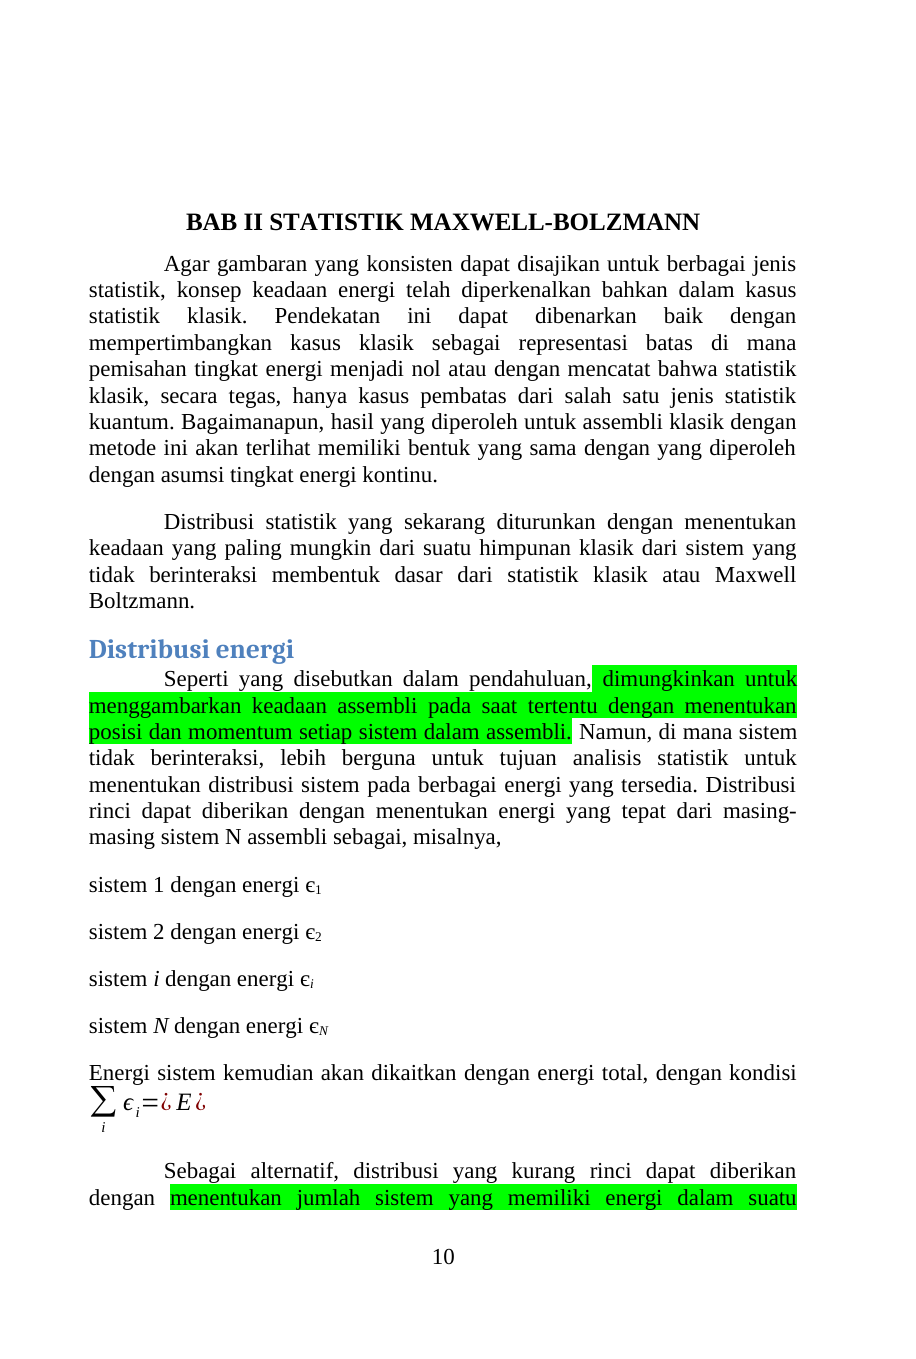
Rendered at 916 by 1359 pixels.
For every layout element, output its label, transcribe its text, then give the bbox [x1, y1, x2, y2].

text sistem 1 dengan energi є1 [89, 871, 797, 897]
text Energi sistem kemudian akan dikaitkan dengan energi total, dengan kondisi [89, 1059, 797, 1137]
text sistem 2 dengan energi є2 [89, 918, 797, 944]
text Agar gambaran yang konsisten dapat disajikan untuk berbagai jenis statistik, konsep keadaan energi telah diperkenalkan bahkan dalam kasus statistik klasik. Pendekatan ini dapat dibenarkan baik dengan mempertimbangkan kasus klasik sebagai representasi batas di mana pemisahan tingkat energi menjadi nol atau dengan mencatat bahwa statistik klasik, secara tegas, hanya kasus pembatas dari salah satu jenis statistik kuantum. Bagaimanapun, hasil yang diperoleh untuk assembli klasik dengan metode ini akan terlihat memiliki bentuk yang sama dengan yang diperoleh dengan asumsi tingkat energi kontinu. [89, 250, 797, 487]
text sistem i dengan energi єi [89, 965, 797, 991]
text Distribusi statistik yang sekarang diturunkan dengan menentukan keadaan yang paling mungkin dari suatu himpunan klasik dari sistem yang tidak berinteraksi membentuk dasar dari statistik klasik atau Maxwell Boltzmann. [89, 508, 797, 613]
text BAB II STATISTIK MAXWELL-BOLZMANN [89, 207, 797, 236]
subtitle Distribusi energi [89, 634, 797, 665]
text Seperti yang disebutkan dalam pendahuluan, dimungkinkan untuk menggambarkan keadaan assembli pada saat tertentu dengan menentukan posisi dan momentum setiap sistem dalam assembli. Namun, di mana sistem tidak berinteraksi, lebih berguna untuk tujuan analisis statistik untuk menentukan distribusi sistem pada berbagai energi yang tersedia. Distribusi rinci dapat diberikan dengan menentukan energi yang tepat dari masing-masing sistem N assembli sebagai, misalnya, [89, 718, 797, 850]
text sistem N dengan energi єN [89, 1012, 797, 1038]
